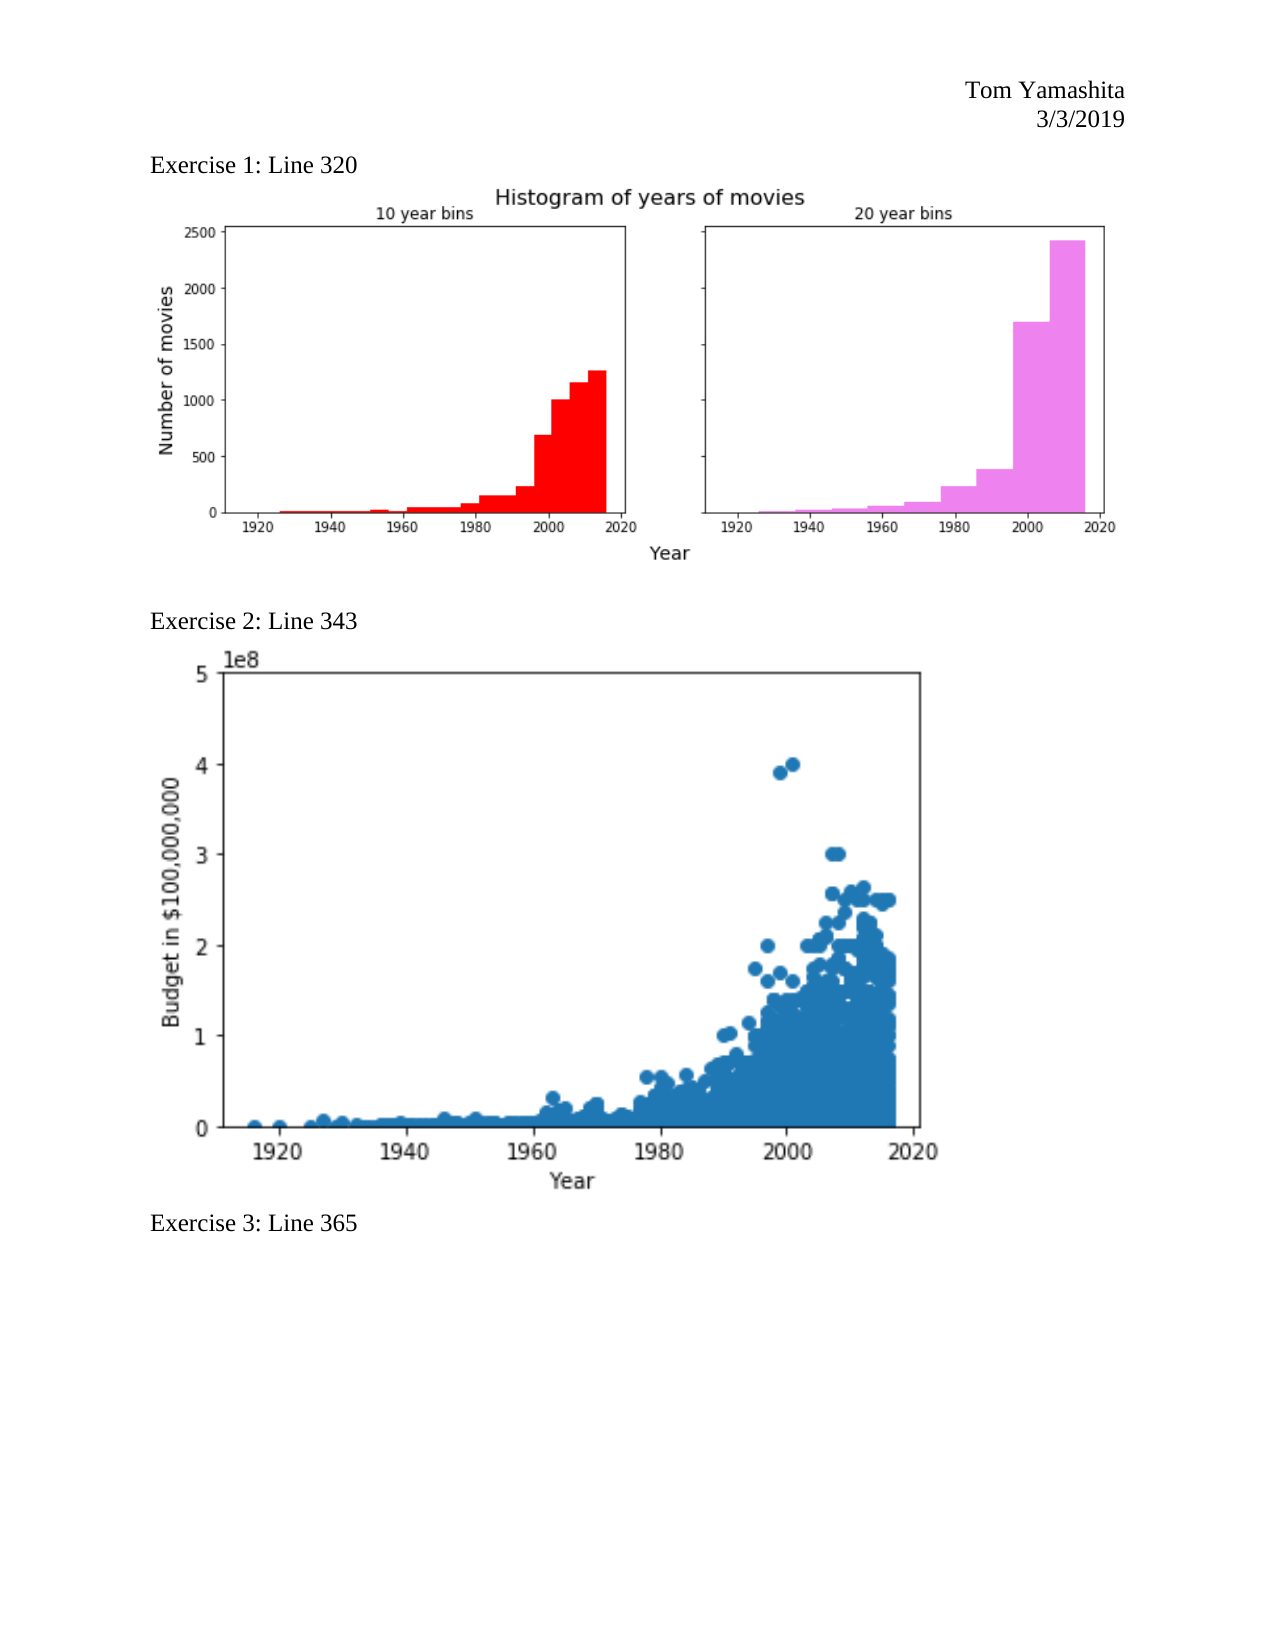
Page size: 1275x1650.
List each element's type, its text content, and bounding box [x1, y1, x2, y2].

picture [150, 181, 1125, 573]
text Exercise 2: Line 343 [150, 606, 1125, 635]
text Exercise 1: Line 320 [150, 150, 1125, 179]
text Exercise 3: Line 365 [150, 1208, 1125, 1237]
picture [150, 637, 955, 1206]
